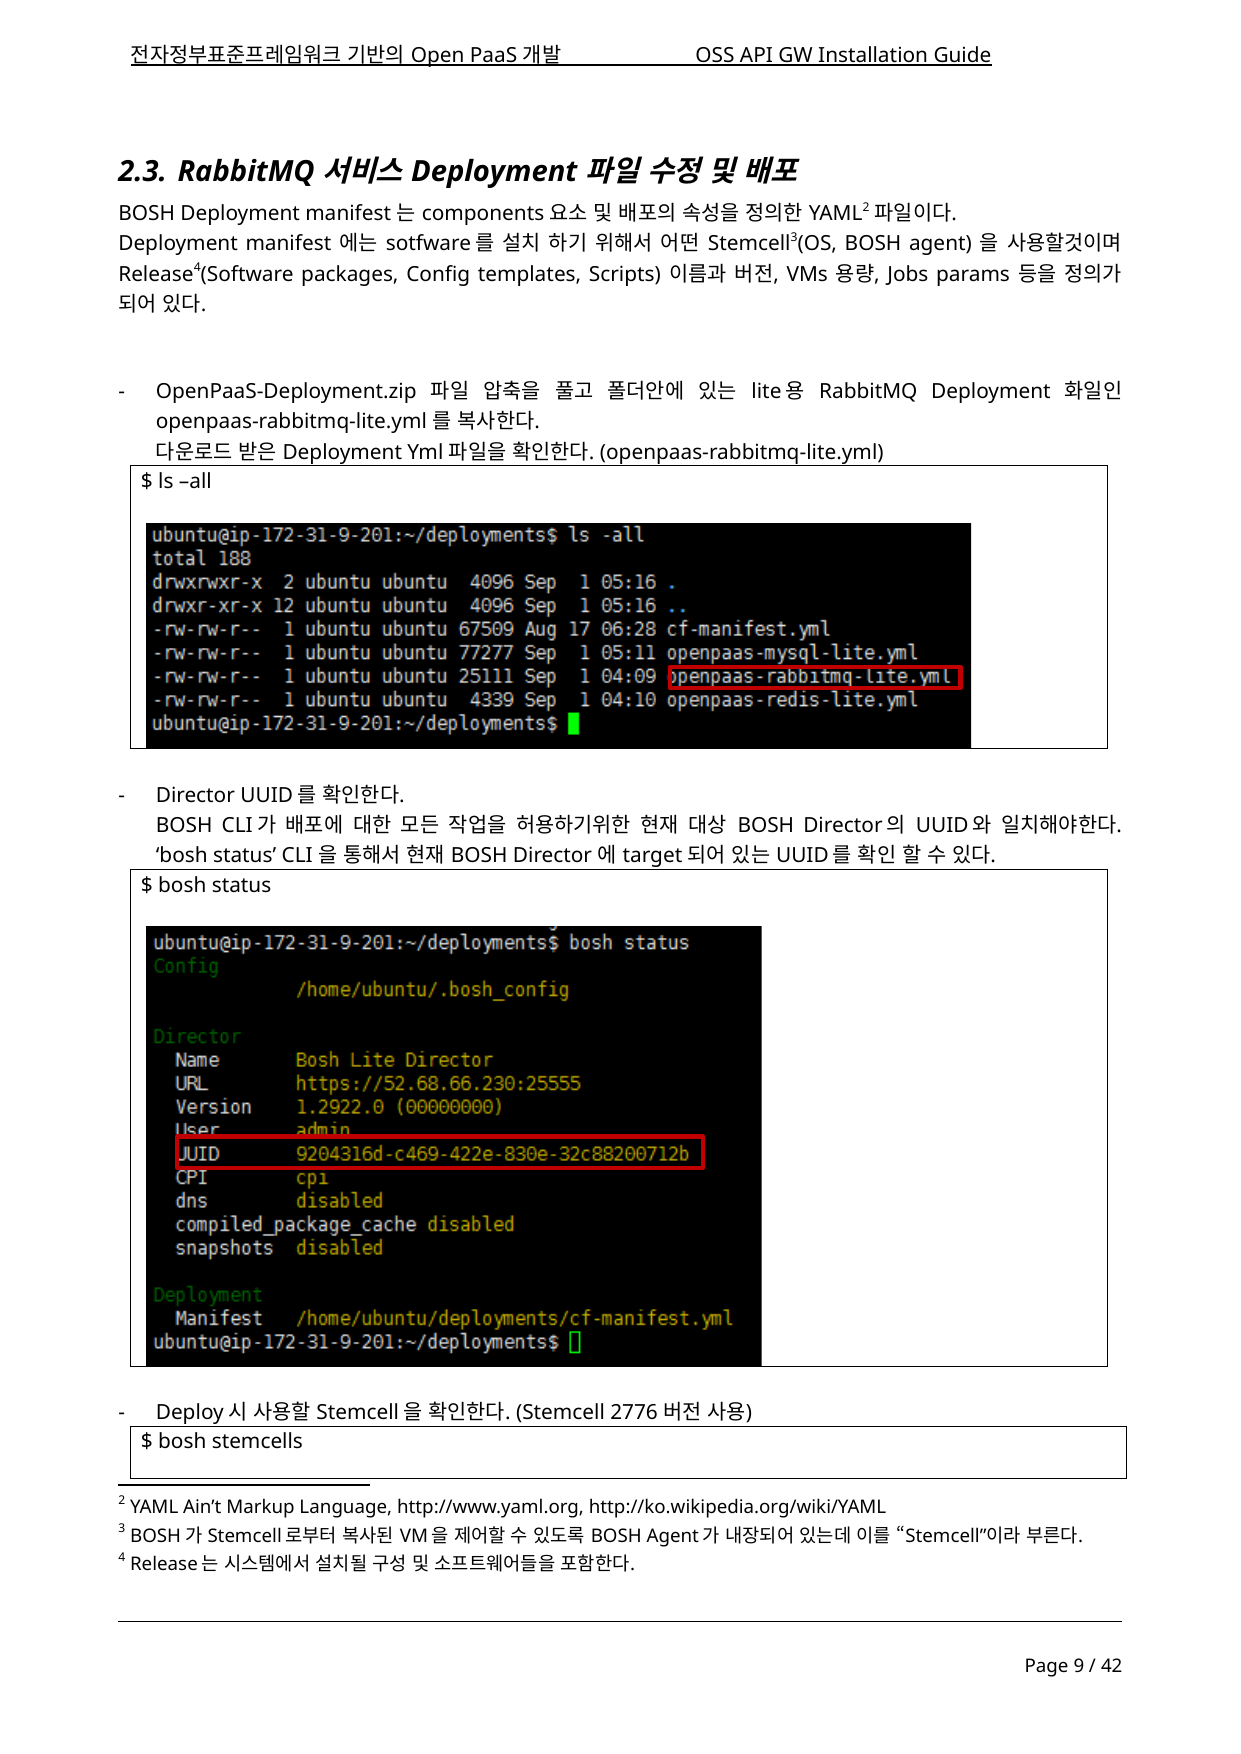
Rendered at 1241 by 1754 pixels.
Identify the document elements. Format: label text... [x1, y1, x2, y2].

list Director UUID를 확인한다. [118, 778, 1122, 808]
text BOSH Deployment manifest 는 components 요소 및 배포의 속성을 정의한 YAML 파일이다. [118, 196, 1122, 227]
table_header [131, 1427, 1126, 1477]
list Deploy시 사용할 Stemcell을 확인한다. (Stemcell 2776 버전 사용) [118, 1395, 1122, 1426]
picture [146, 926, 762, 1366]
table_header $ bosh status [131, 870, 1107, 1366]
list BOSH CLI가 배포에 대한 모든 작업을 허용하기위한 현재 대상 BOSH Director의 UUID와 일치해야한다. ‘bosh status’ CLI 을 통해서 현재 BOSH Director 에 target 되어 있는 UUID를 확인 할 수 있다. [156, 808, 1122, 869]
text Deployment manifest 에는 sotfware를 설치 하기 위해서 어떤 Stemcell(OS, BOSH agent) 을 사용할것이며 Release(Software packages, Config templates, Scripts) 이름과 버전, VMs 용량, Jobs params 등을 정의가 되어 있다. [118, 227, 1122, 318]
table_header $ ls –all [131, 466, 1107, 748]
picture [146, 523, 972, 749]
subtitle RabbitMQ 서비스 Deployment 파일 수정 및 배포 [118, 148, 1122, 190]
list 다운로드 받은 Deployment Yml 파일을 확인한다. (openpaas-rabbitmq-lite.yml) [156, 435, 1122, 465]
list OpenPaaS-Deployment.zip 파일 압축을 풀고 폴더안에 있는 lite용 RabbitMQ Deployment 화일인 openpaas-rabbitmq-lite.yml 를 복사한다. [118, 374, 1122, 435]
